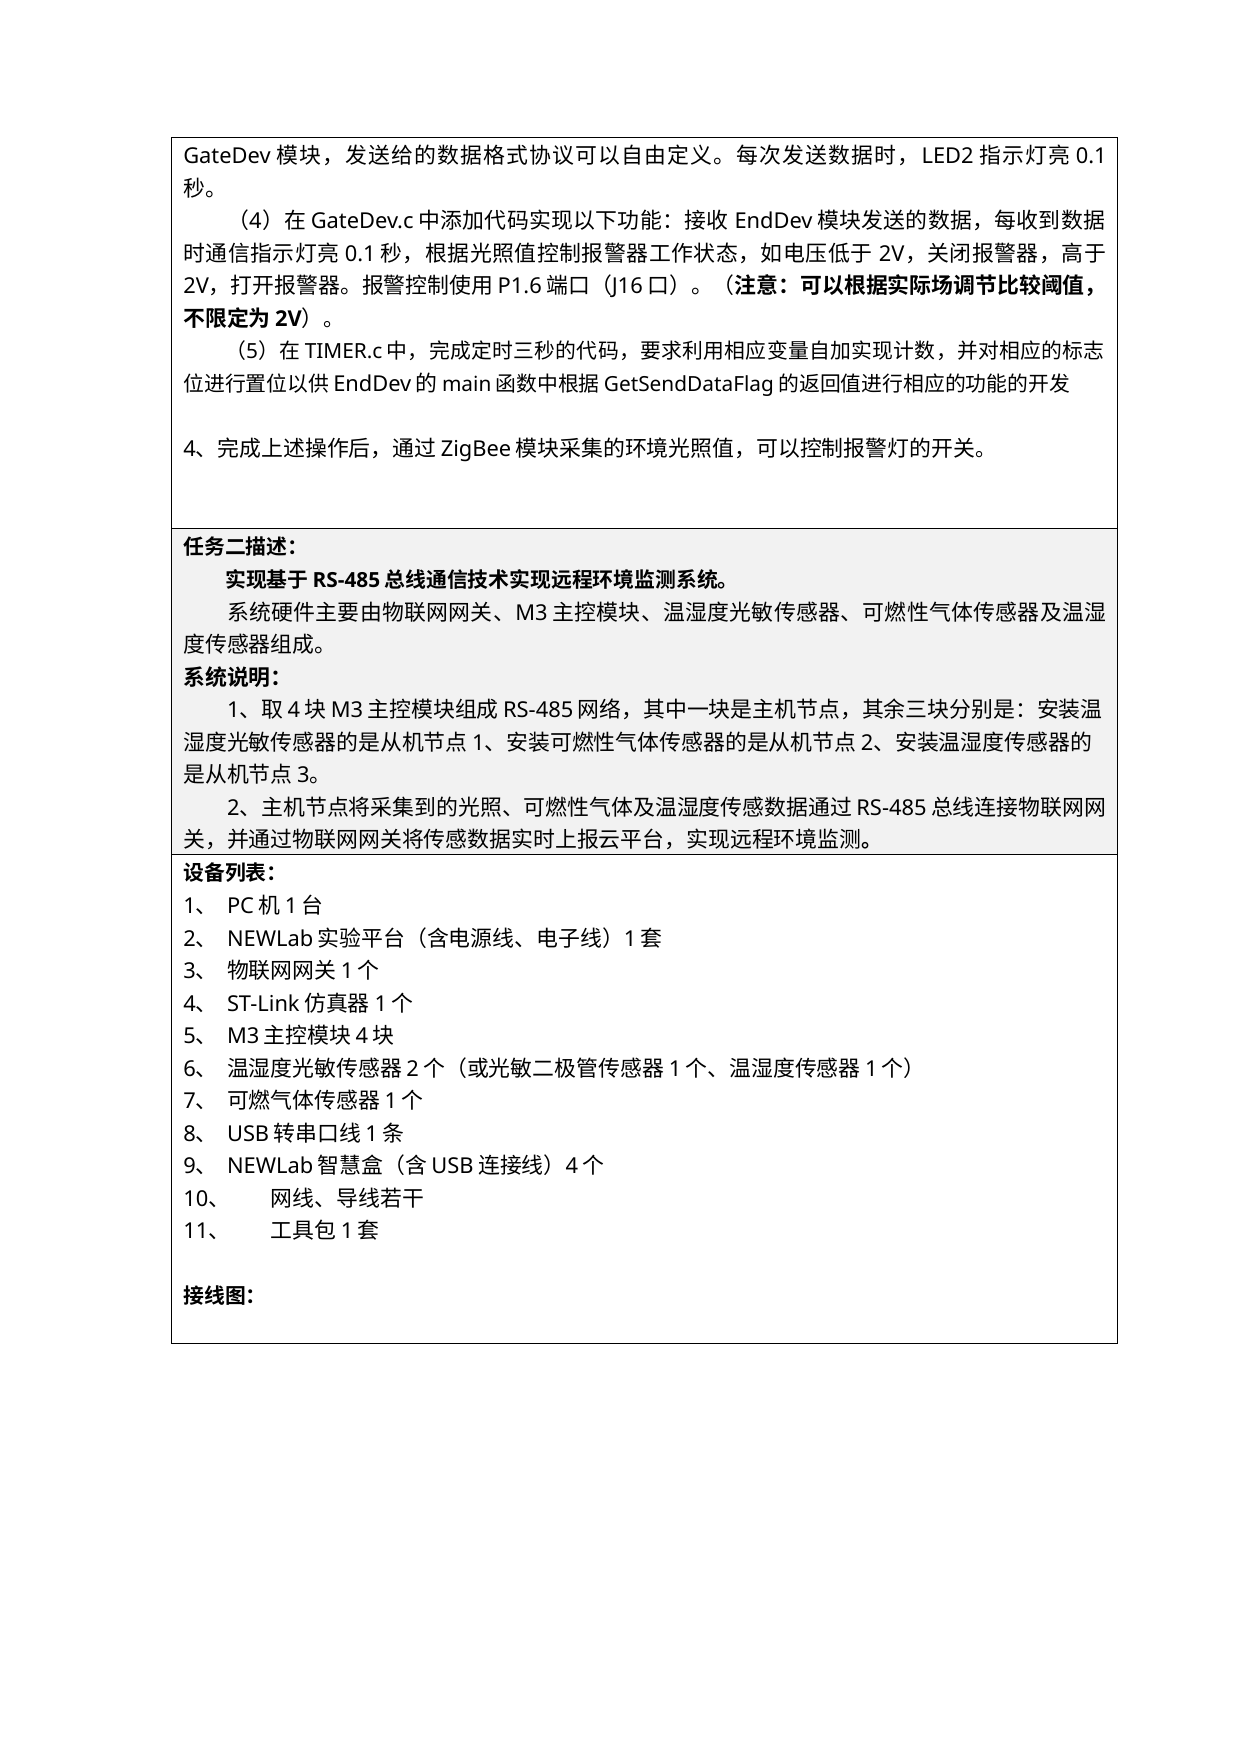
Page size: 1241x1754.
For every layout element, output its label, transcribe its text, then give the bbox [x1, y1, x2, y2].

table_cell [172, 855, 1117, 1343]
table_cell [172, 138, 1117, 528]
table_cell 任务二描述： 实现基于RS-485总线通信技术实现远程环境监测系统。 系统硬件主要由物联网网关、M3主控模块、温湿度光敏传感器、可燃性气体传感器及温湿度传感器组成。 系统说明： 1、取4块M3主控模块组成RS-485网络，其中一块是主机节点，其余三块分别是：安装温湿度光敏传感器的是从机节点1、安装可燃性气体传感器的是从机节点2、安装温湿度传感器的是从机节点3。 2、主机节点将采集到的光照、可燃性气体及温湿度传感数据通过RS-485总线连接物联网网关，并通过物联网网关将传感数据实时上报云平台，实现远程环境监测。 [172, 529, 1117, 854]
